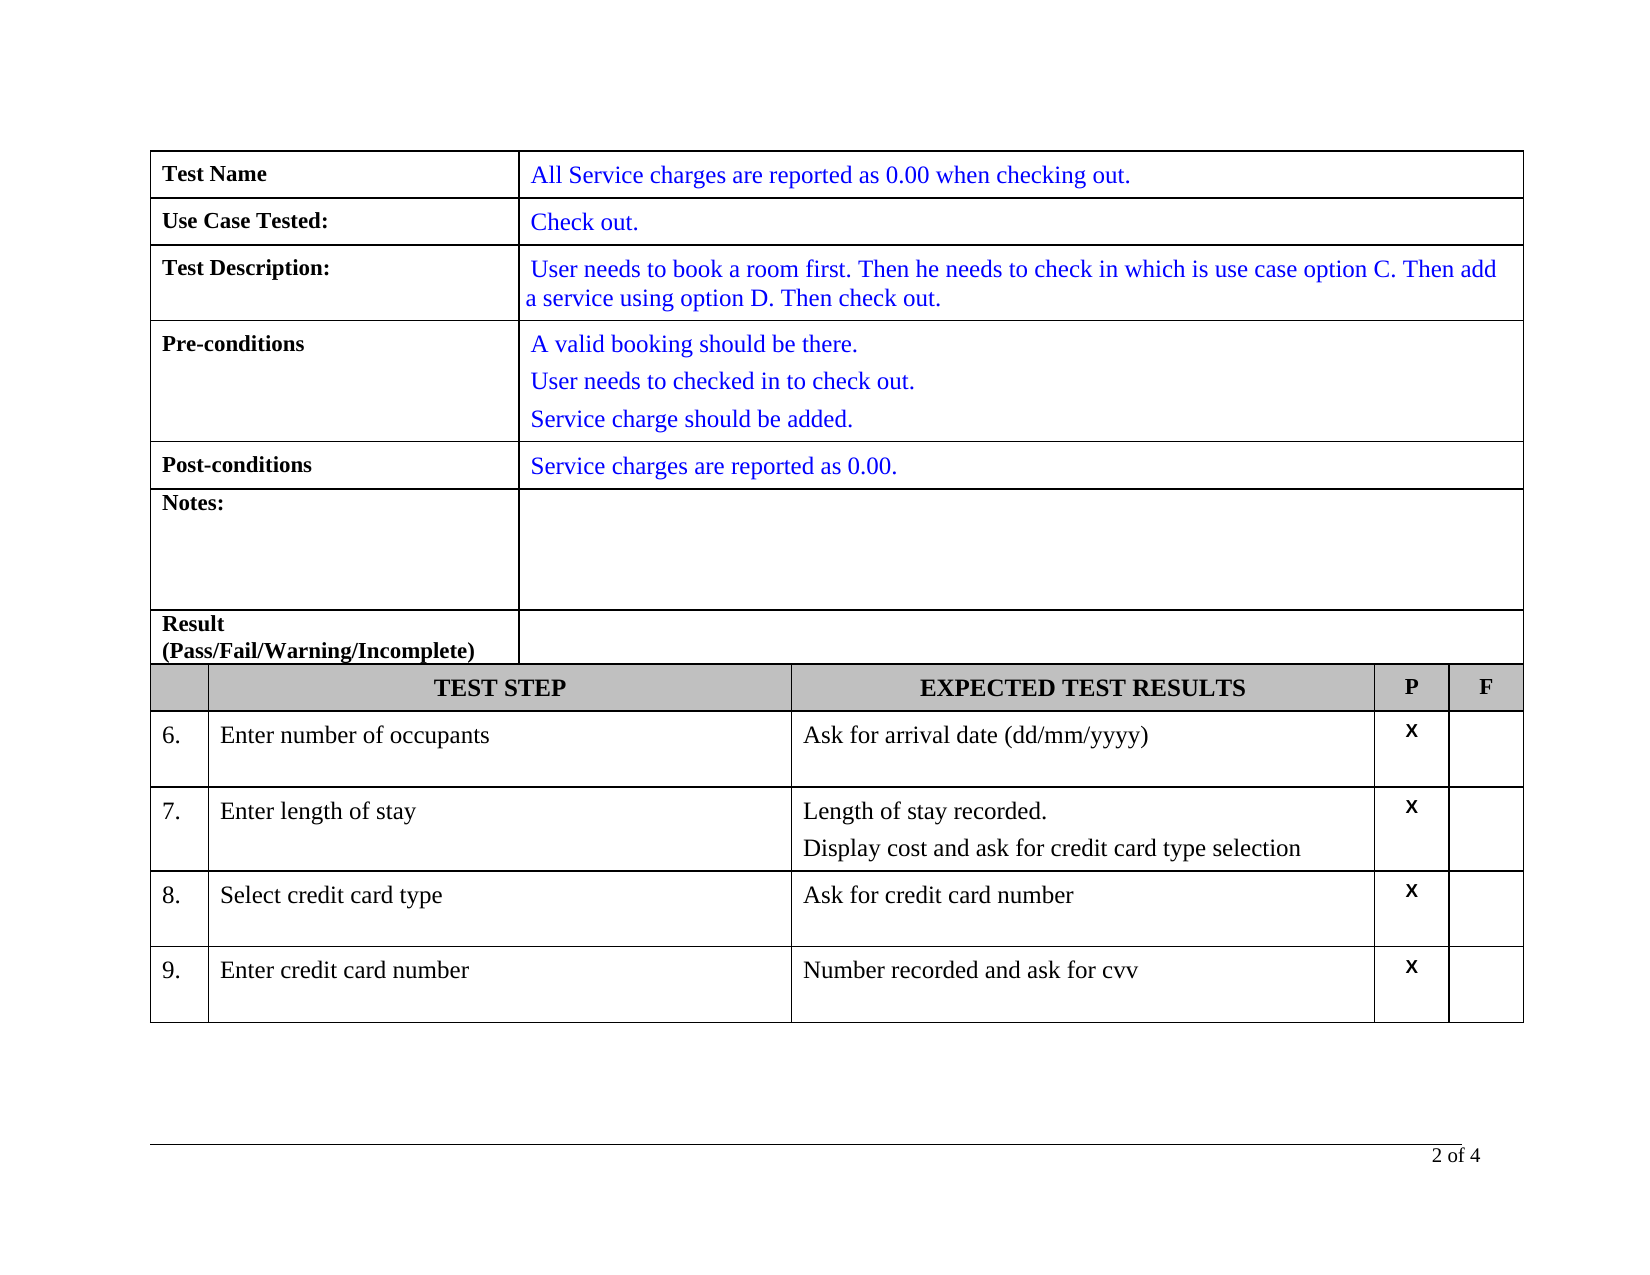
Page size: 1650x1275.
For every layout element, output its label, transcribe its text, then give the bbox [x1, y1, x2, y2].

table_cell [1450, 712, 1523, 786]
table_cell [151, 947, 208, 1021]
table_cell A valid booking should be there. User needs to checked in to check out. Service charge should be added. [520, 321, 1523, 441]
table_cell [151, 872, 208, 946]
table_cell Enter length of stay [209, 788, 791, 870]
table_cell X [1375, 872, 1448, 946]
table_cell Enter number of occupants [209, 712, 791, 786]
table_cell Notes: [151, 490, 518, 609]
table_cell X [1375, 712, 1448, 786]
table_cell [520, 611, 1523, 663]
table_cell Post-conditions [151, 442, 518, 488]
table_cell Pre-conditions [151, 321, 518, 441]
table_cell X [1375, 788, 1448, 870]
table_cell X [1375, 947, 1448, 1021]
table_cell User needs to book a room first. Then he needs to check in which is use case option C. Then add a service using option D. Then check out. [520, 246, 1523, 320]
table_cell [151, 788, 208, 870]
table_cell Ask for credit card number [792, 872, 1374, 946]
table_cell TEST STEP [209, 665, 791, 710]
table_cell P [1375, 665, 1448, 710]
table_cell [1450, 872, 1523, 946]
table_cell EXPECTED TEST RESULTS [792, 665, 1374, 710]
table_cell Check out. [520, 199, 1523, 244]
table_cell [1450, 788, 1523, 870]
table_cell F [1450, 665, 1523, 710]
table_cell [520, 490, 1523, 609]
table_cell Enter credit card number [209, 947, 791, 1021]
table_cell Ask for arrival date (dd/mm/yyyy) [792, 712, 1374, 786]
table_cell Length of stay recorded. Display cost and ask for credit card type selection [792, 788, 1374, 870]
table_header All Service charges are reported as 0.00 when checking out. [520, 152, 1523, 197]
table_cell [151, 665, 208, 710]
table_cell Select credit card type [209, 872, 791, 946]
table_cell Test Description: [151, 246, 518, 320]
table_cell Use Case Tested: [151, 199, 518, 244]
table_cell Service charges are reported as 0.00. [520, 442, 1523, 488]
table_cell [151, 712, 208, 786]
table_header Test Name [151, 152, 518, 197]
table_cell Number recorded and ask for cvv [792, 947, 1374, 1021]
table_cell [1450, 947, 1523, 1021]
table_cell Result (Pass/Fail/Warning/Incomplete) [151, 611, 518, 663]
